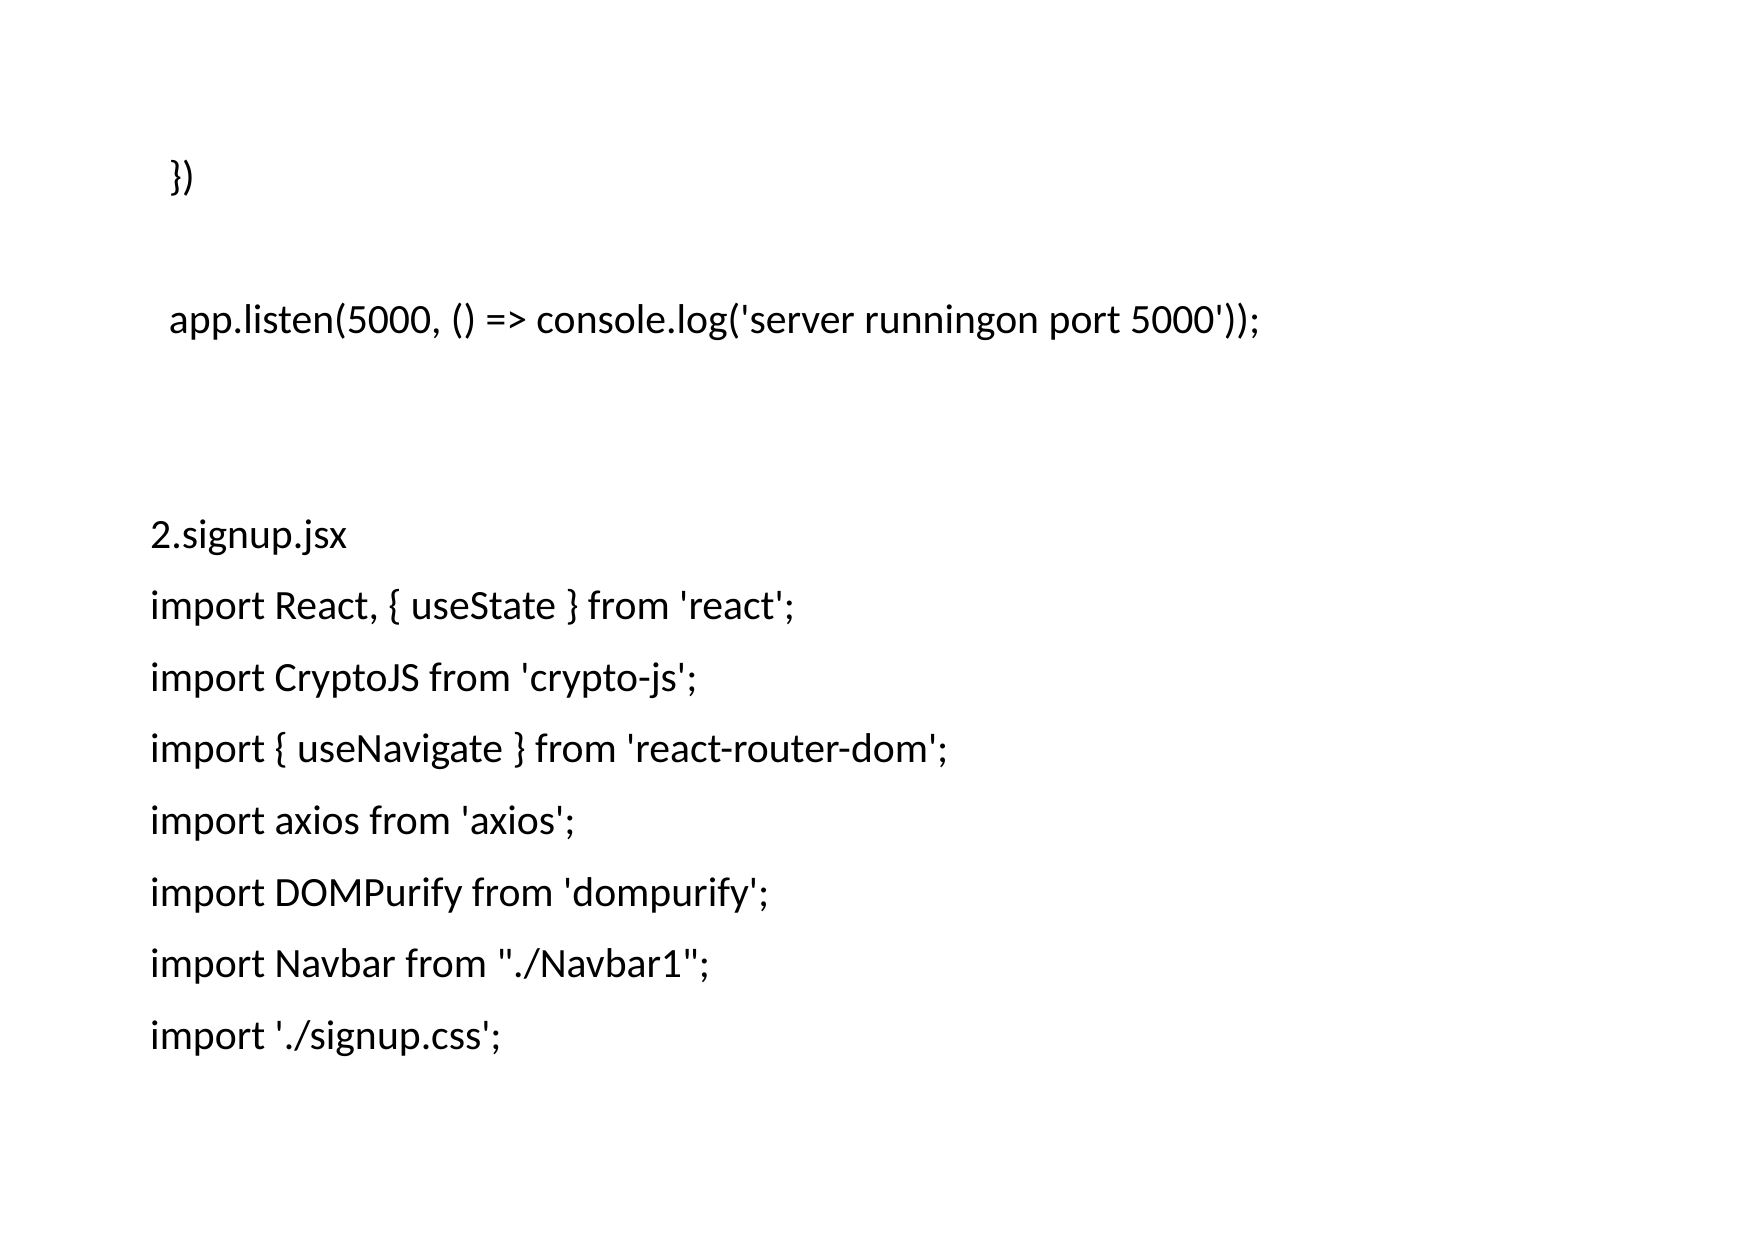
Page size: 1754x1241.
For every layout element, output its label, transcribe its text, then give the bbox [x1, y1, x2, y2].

text import React, { useState } from 'react'; [150, 579, 1604, 630]
text app.listen(5000, () => console.log('server runningon port 5000')); [150, 293, 1604, 344]
text import DOMPurify from 'dompurify'; [150, 866, 1604, 916]
text import Navbar from "./Navbar1"; [150, 937, 1604, 988]
text import axios from 'axios'; [150, 794, 1604, 845]
text import { useNavigate } from 'react-router-dom'; [150, 722, 1604, 773]
text }) [150, 150, 1604, 201]
text import CryptoJS from 'crypto-js'; [150, 651, 1604, 702]
text import './signup.css'; [150, 1009, 1604, 1059]
text 2.signup.jsx [150, 508, 1604, 559]
